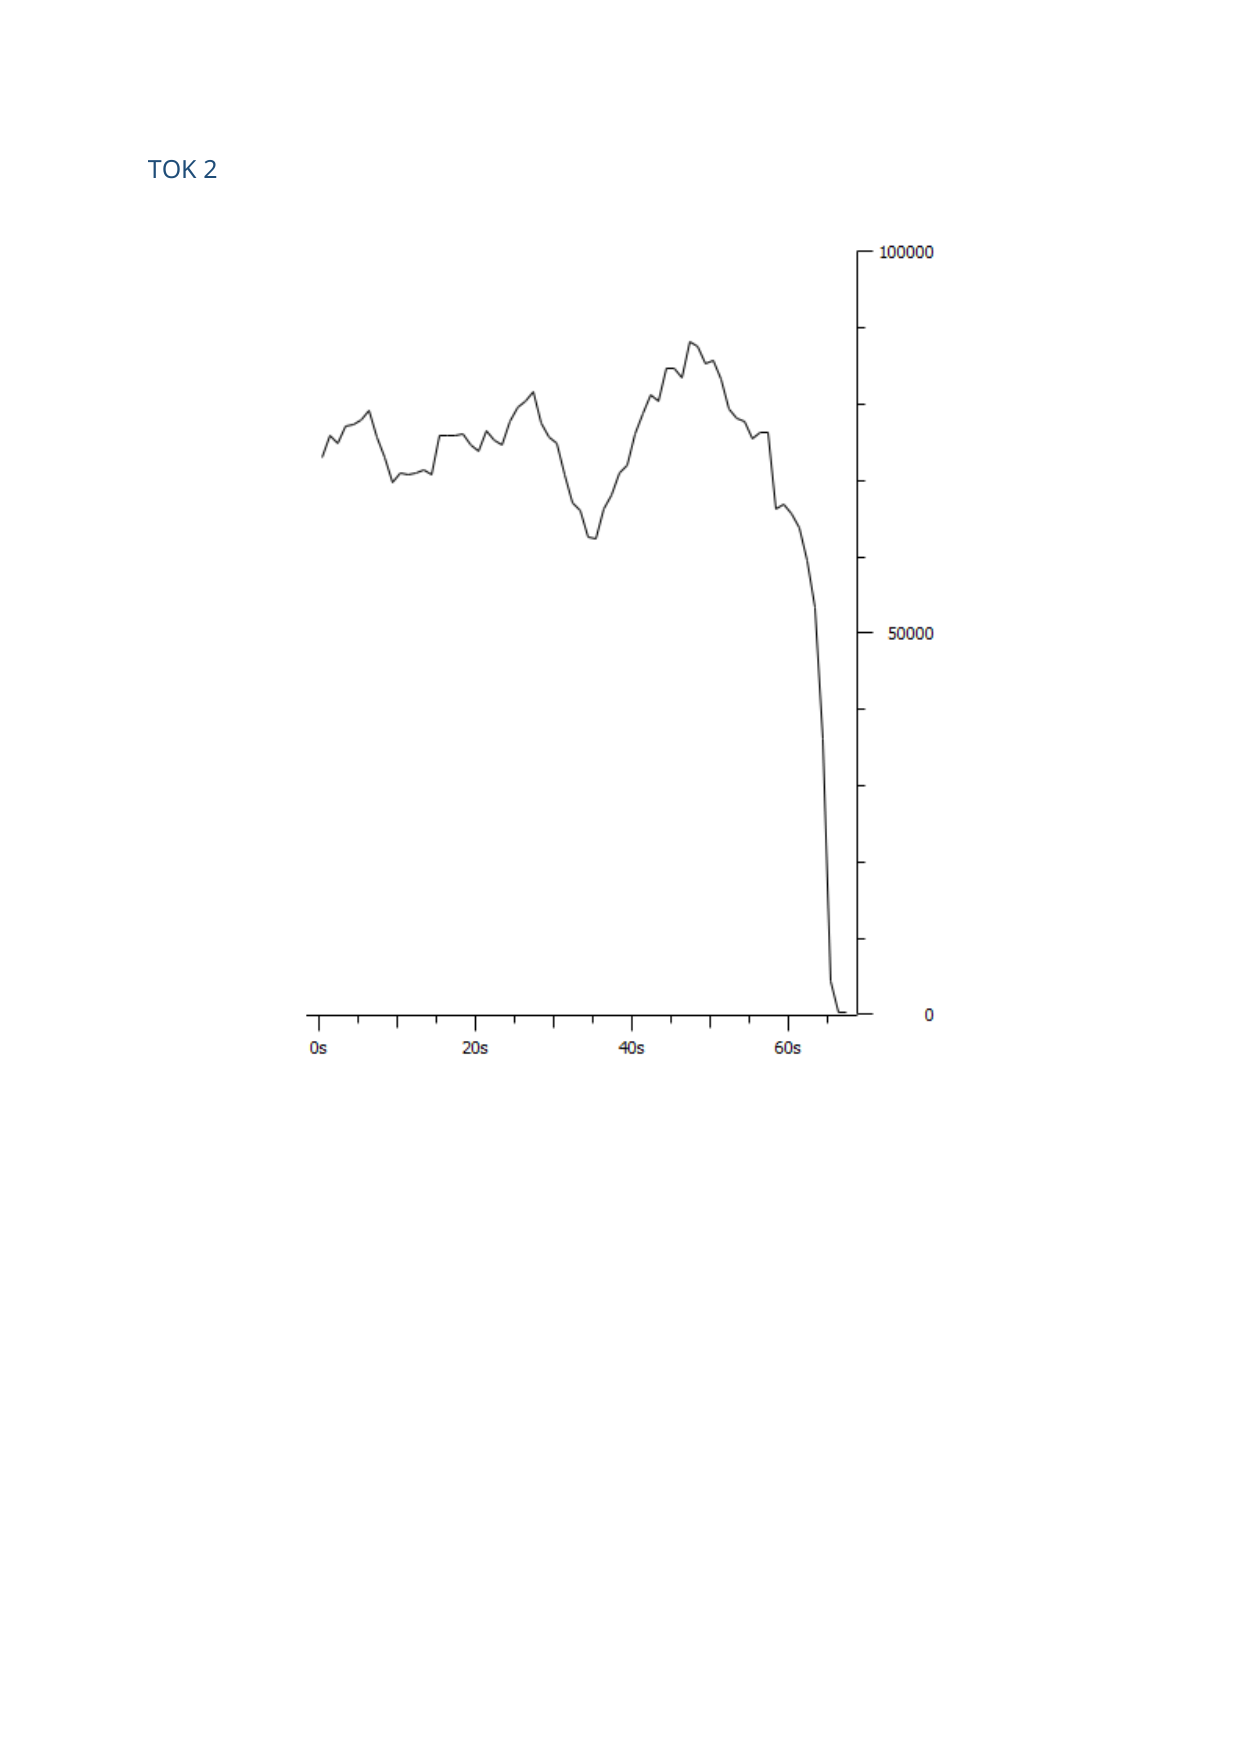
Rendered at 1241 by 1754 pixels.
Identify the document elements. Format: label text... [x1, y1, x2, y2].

subtitle TOK 2 [148, 152, 1093, 186]
picture [306, 235, 935, 1065]
